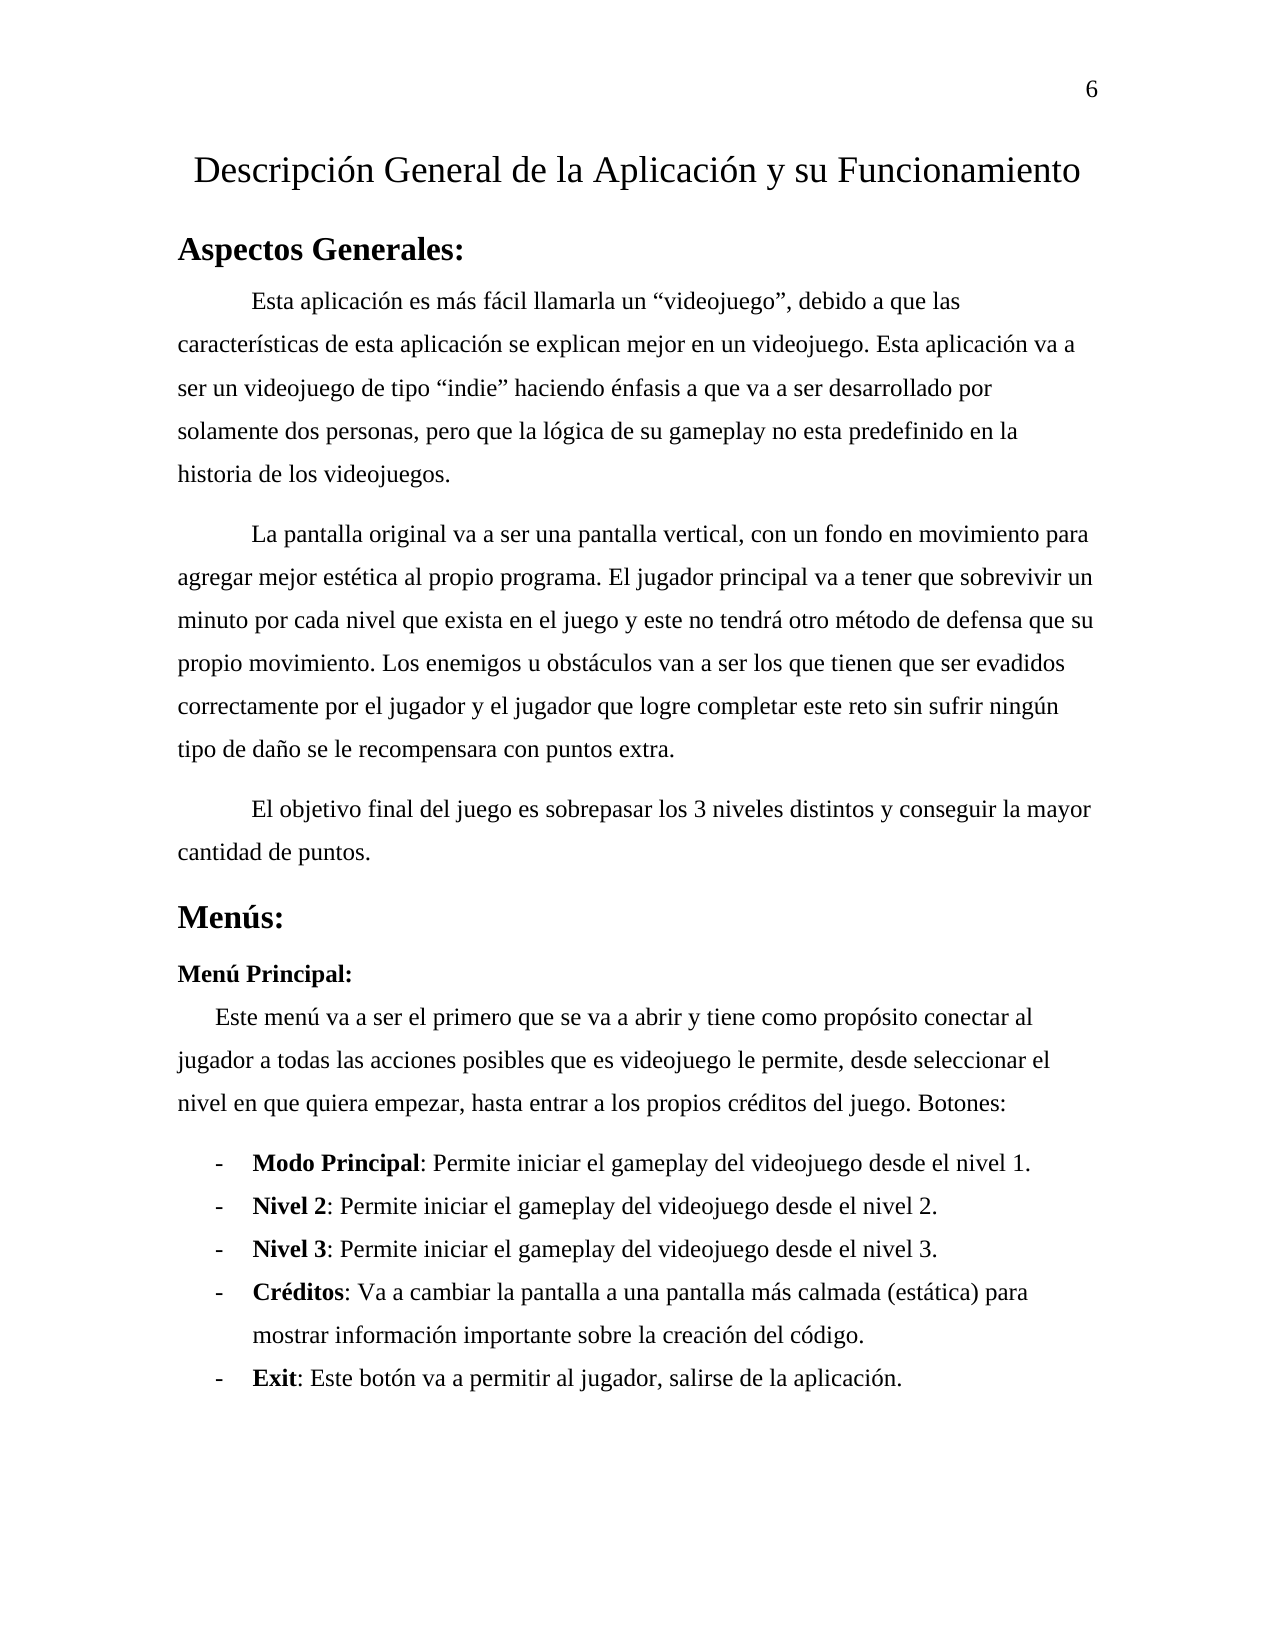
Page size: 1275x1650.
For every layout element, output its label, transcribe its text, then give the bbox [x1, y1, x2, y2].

text Este menú va a ser el primero que se va a abrir y tiene como propósito conectar al jugador a todas las acciones posibles que es videojuego le permite, desde seleccionar el nivel en que quiera empezar, hasta entrar a los propios créditos del juego. Botones: [177, 1002, 1098, 1117]
subtitle Menú Principal: [177, 959, 1098, 987]
list Créditos: Va a cambiar la pantalla a una pantalla más calmada (estática) para mostrar información importante sobre la creación del código. [215, 1277, 1098, 1349]
text El objetivo final del juego es sobrepasar los 3 niveles distintos y conseguir la mayor cantidad de puntos. [177, 794, 1098, 866]
list Nivel 3: Permite iniciar el gameplay del videojuego desde el nivel 3. [215, 1234, 1098, 1263]
subtitle Menús: [177, 897, 1098, 935]
list Modo Principal: Permite iniciar el gameplay del videojuego desde el nivel 1. [215, 1148, 1098, 1177]
subtitle Descripción General de la Aplicación y su Funcionamiento [177, 148, 1098, 191]
list Exit: Este botón va a permitir al jugador, salirse de la aplicación. [215, 1363, 1098, 1392]
text Esta aplicación es más fácil llamarla un “videojuego”, debido a que las características de esta aplicación se explican mejor en un videojuego. Esta aplicación va a ser un videojuego de tipo “indie” haciendo énfasis a que va a ser desarrollado por solamente dos personas, pero que la lógica de su gameplay no esta predefinido en la historia de los videojuegos. [177, 286, 1098, 488]
list Nivel 2: Permite iniciar el gameplay del videojuego desde el nivel 2. [215, 1191, 1098, 1220]
text La pantalla original va a ser una pantalla vertical, con un fondo en movimiento para agregar mejor estética al propio programa. El jugador principal va a tener que sobrevivir un minuto por cada nivel que exista en el juego y este no tendrá otro método de defensa que su propio movimiento. Los enemigos u obstáculos van a ser los que tienen que ser evadidos correctamente por el jugador y el jugador que logre completar este reto sin sufrir ningún tipo de daño se le recompensara con puntos extra. [177, 519, 1098, 763]
subtitle Aspectos Generales: [177, 229, 1098, 267]
